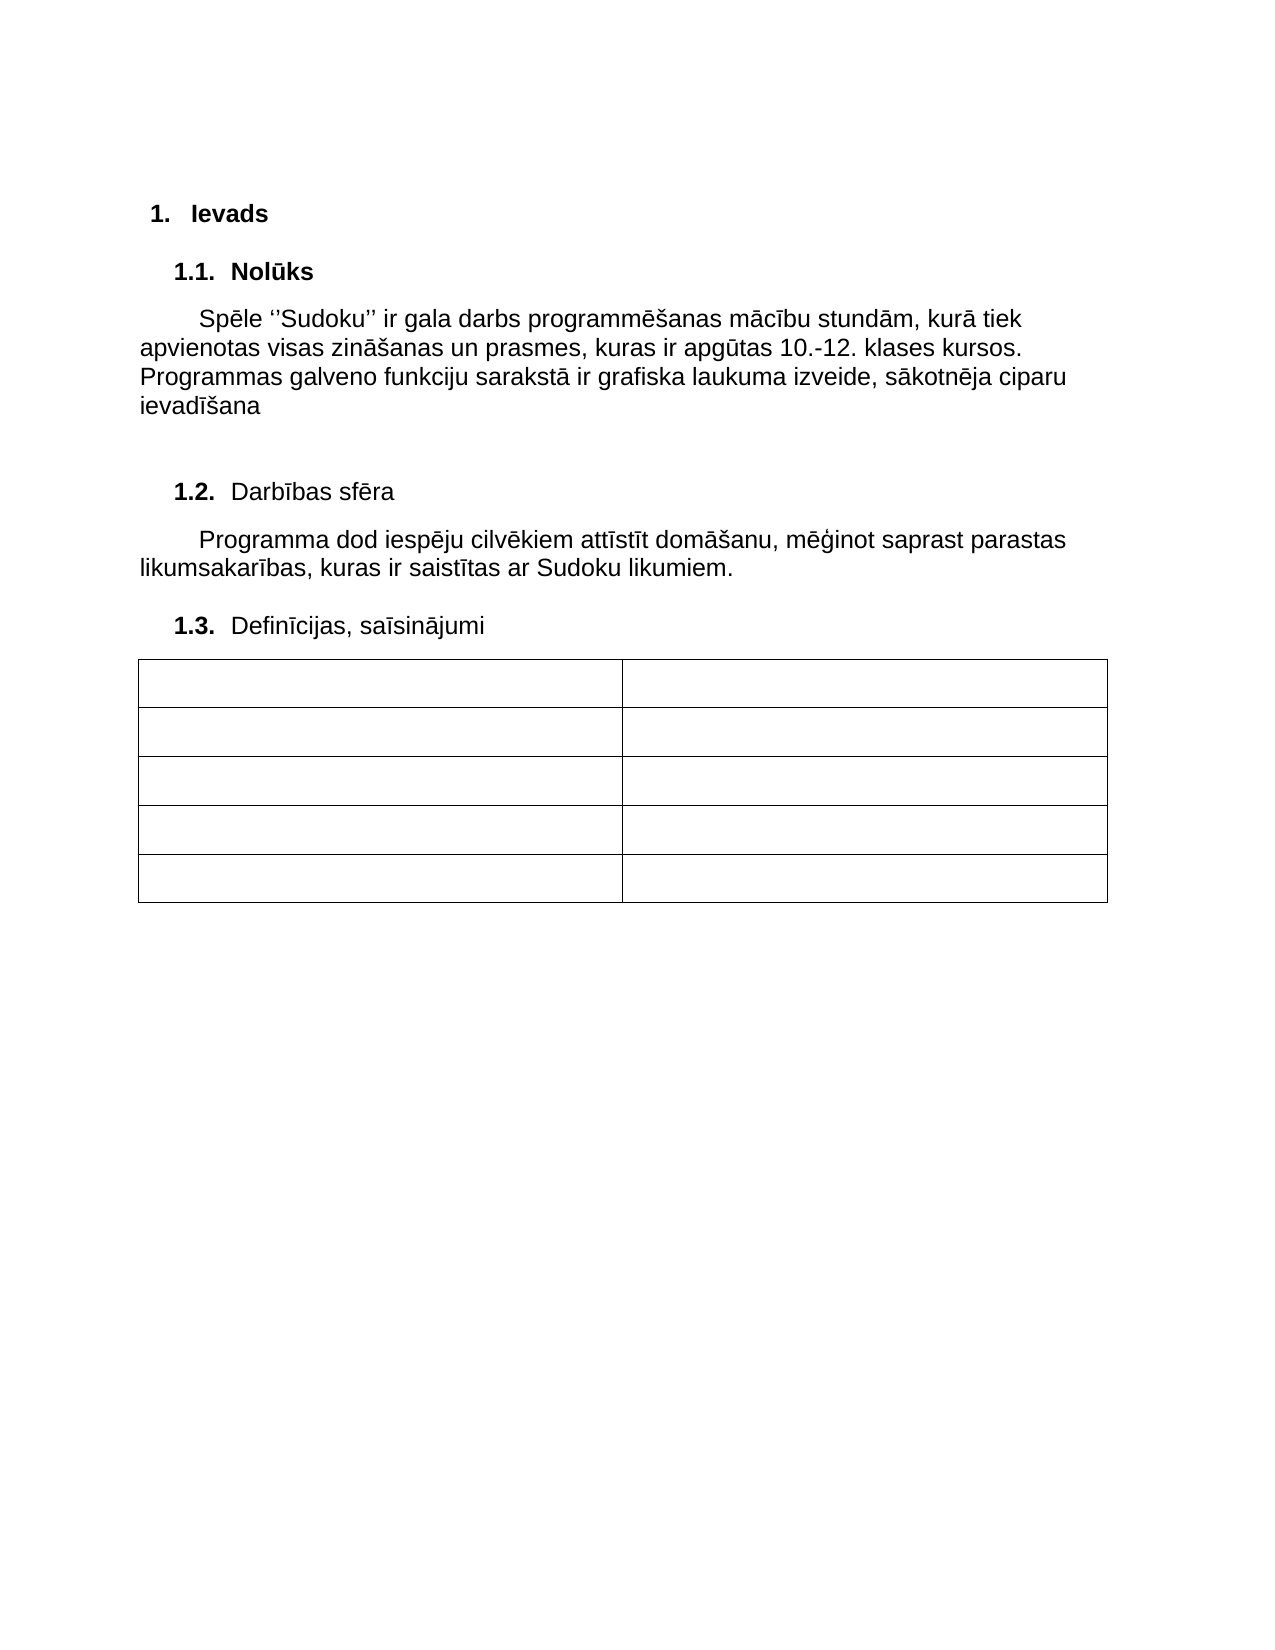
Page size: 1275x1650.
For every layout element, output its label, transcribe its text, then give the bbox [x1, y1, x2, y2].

list Definīcijas, saīsinājumi [174, 611, 1096, 639]
table_cell [623, 708, 1107, 756]
table_header [623, 660, 1107, 707]
list Ievads [150, 199, 1096, 228]
table_cell [139, 855, 622, 902]
list Nolūks [174, 257, 1096, 285]
table_cell [623, 806, 1107, 853]
table_cell [623, 855, 1107, 902]
text Programma dod iespēju cilvēkiem attīstīt domāšanu, mēģinot saprast parastas likumsakarības, kuras ir saistītas ar Sudoku likumiem. [139, 524, 1096, 582]
table_cell [623, 757, 1107, 805]
table_header [139, 660, 622, 707]
list Darbības sfēra [174, 477, 1096, 506]
table_cell [139, 757, 622, 805]
table_cell [139, 708, 622, 756]
table_cell [139, 806, 622, 853]
text Spēle ‘’Sudoku’’ ir gala darbs programmēšanas mācību stundām, kurā tiek apvienotas visas zināšanas un prasmes, kuras ir apgūtas 10.-12. klases kursos. Programmas galveno funkciju sarakstā ir grafiska laukuma izveide, sākotnēja ciparu ievadīšana [139, 304, 1096, 419]
